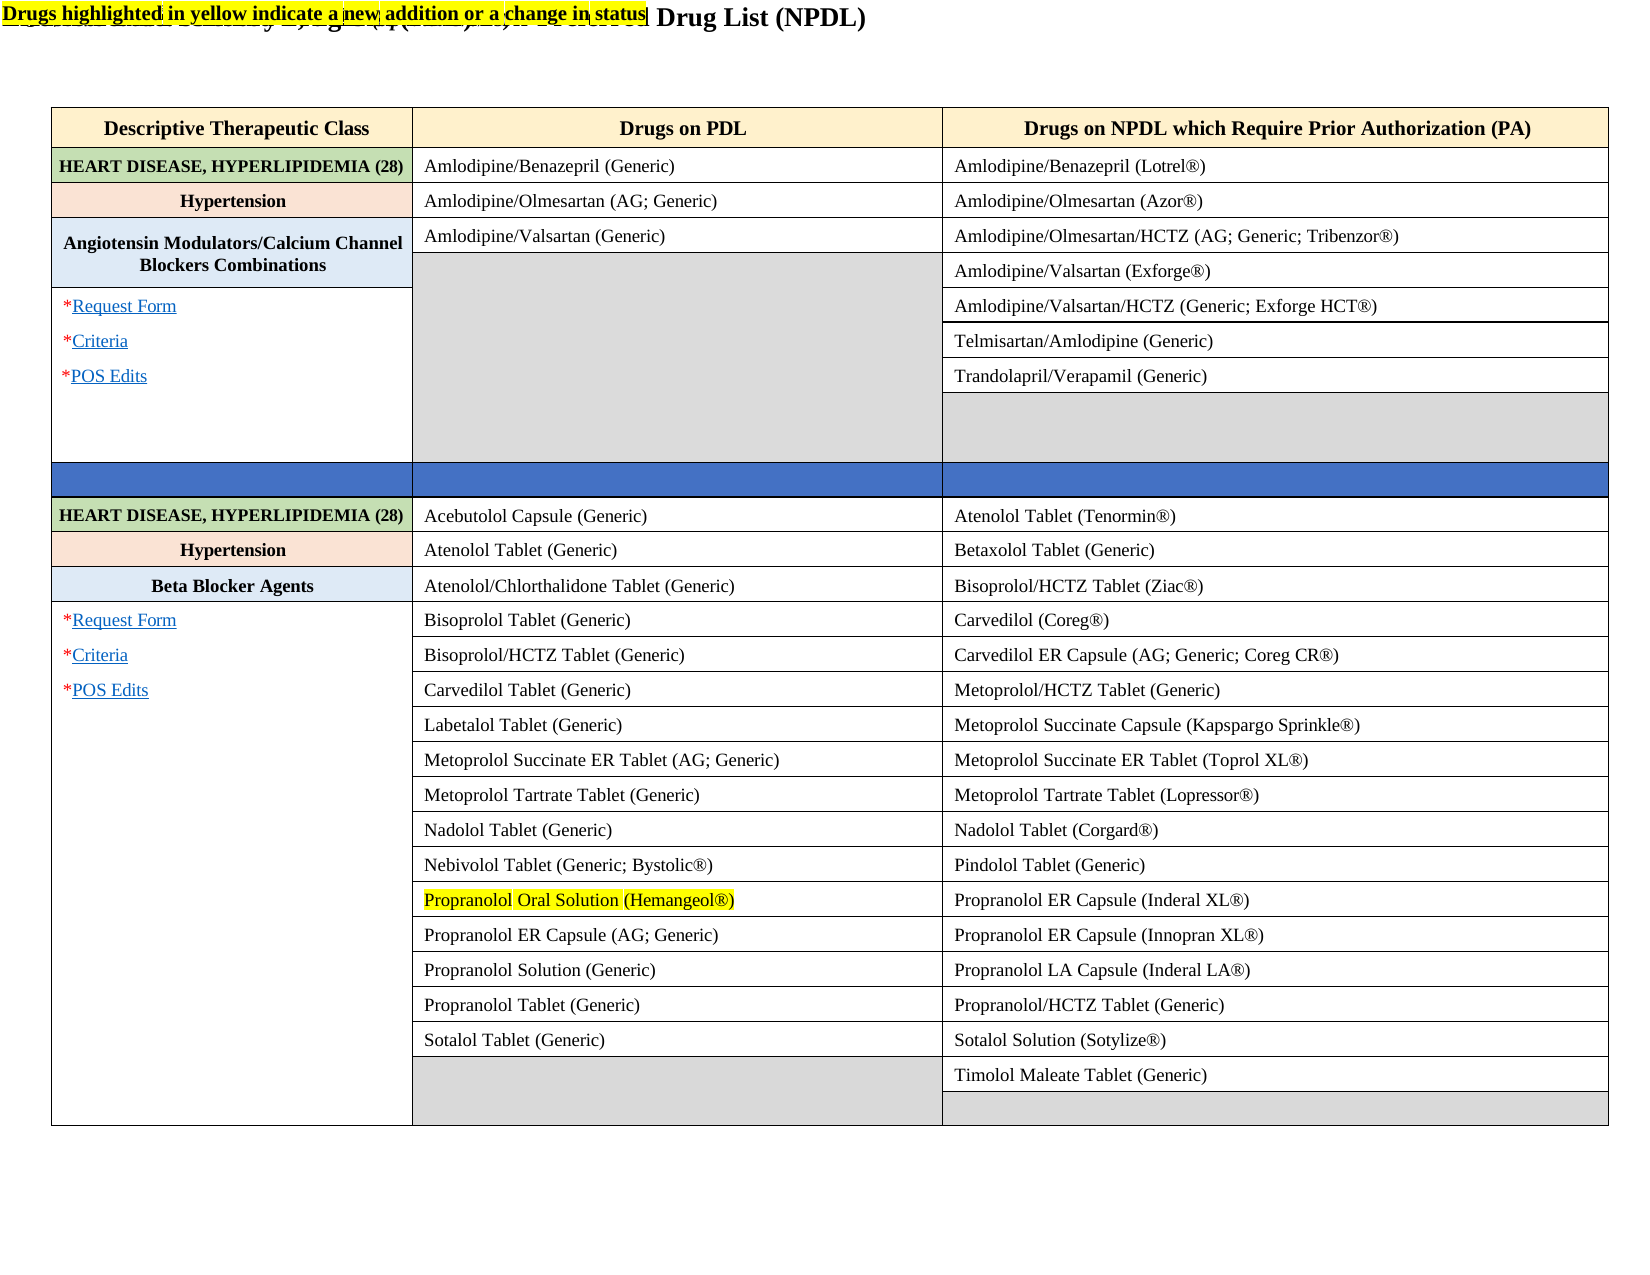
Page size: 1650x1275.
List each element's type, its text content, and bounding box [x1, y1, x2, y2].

table_cell Bisoprolol/HCTZ Tablet (Generic) [413, 637, 942, 671]
table_cell *Request Form [52, 288, 412, 321]
table_cell [413, 253, 942, 462]
table_header Drugs on NPDL which Require Prior Authorization (PA) [943, 108, 1608, 147]
table_cell Sotalol Solution (Sotylize®) [943, 1022, 1608, 1056]
table_cell Nebivolol Tablet (Generic; Bystolic®) [413, 847, 942, 881]
table_cell Bisoprolol Tablet (Generic) [413, 602, 942, 636]
table_cell Metoprolol Succinate ER Tablet (AG; Generic) [413, 742, 942, 776]
table_cell Bisoprolol/HCTZ Tablet (Ziac®) [943, 567, 1608, 601]
table_cell Propranolol ER Capsule (Innopran XL®) [943, 917, 1608, 951]
table_cell [413, 463, 942, 496]
table_cell Angiotensin Modulators/Calcium Channel Blockers Combinations [52, 218, 412, 287]
table_cell [943, 393, 1608, 462]
table_cell Propranolol ER Capsule (AG; Generic) [413, 917, 942, 951]
table_cell Propranolol Solution (Generic) [413, 952, 942, 986]
table_cell Amlodipine/Benazepril (Lotrel®) [943, 148, 1608, 182]
table_cell Sotalol Tablet (Generic) [413, 1022, 942, 1056]
table_cell *Criteria [52, 321, 412, 357]
table_cell Propranolol ER Capsule (Inderal XL®) [943, 882, 1608, 916]
table_cell [413, 1057, 942, 1125]
table_cell Propranolol/HCTZ Tablet (Generic) [943, 987, 1608, 1021]
table_header Descriptive Therapeutic Class [52, 108, 412, 147]
table_cell Amlodipine/Olmesartan (AG; Generic) [413, 183, 942, 217]
table_cell Propranolol LA Capsule (Inderal LA®) [943, 952, 1608, 986]
table_cell Amlodipine/Valsartan (Exforge®) [943, 253, 1608, 287]
table_cell Carvedilol (Coreg®) [943, 602, 1608, 636]
table_cell Carvedilol ER Capsule (AG; Generic; Coreg CR®) [943, 637, 1608, 671]
table_cell Propranolol Oral Solution (Hemangeol®) [413, 882, 942, 916]
table_cell Telmisartan/Amlodipine (Generic) [943, 323, 1608, 357]
table_header Drugs on PDL [413, 108, 942, 147]
table_cell Amlodipine/Benazepril (Generic) [413, 148, 942, 182]
table_cell HEART DISEASE, HYPERLIPIDEMIA (28) [52, 498, 412, 531]
table_cell Hypertension [52, 532, 412, 566]
table_cell Metoprolol Succinate ER Tablet (Toprol XL®) [943, 742, 1608, 776]
table_cell *POS Edits [52, 357, 412, 462]
table_cell Metoprolol Succinate Capsule (Kapspargo Sprinkle®) [943, 707, 1608, 741]
table_cell Metoprolol Tartrate Tablet (Lopressor®) [943, 777, 1608, 811]
table_cell Amlodipine/Olmesartan/HCTZ (AG; Generic; Tribenzor®) [943, 218, 1608, 252]
table_cell [52, 463, 412, 496]
table_cell Pindolol Tablet (Generic) [943, 847, 1608, 881]
table_cell Nadolol Tablet (Corgard®) [943, 812, 1608, 846]
table_cell HEART DISEASE, HYPERLIPIDEMIA (28) [52, 148, 412, 182]
table_cell Amlodipine/Olmesartan (Azor®) [943, 183, 1608, 217]
table_cell Atenolol Tablet (Tenormin®) [943, 498, 1608, 531]
table_cell *Criteria [52, 636, 412, 671]
table_cell Carvedilol Tablet (Generic) [413, 672, 942, 706]
table_cell Atenolol/Chlorthalidone Tablet (Generic) [413, 567, 942, 601]
table_cell *POS Edits [52, 671, 412, 1125]
table_cell *Request Form [52, 602, 412, 636]
table_cell Nadolol Tablet (Generic) [413, 812, 942, 846]
table_cell Betaxolol Tablet (Generic) [943, 532, 1608, 566]
table_cell Hypertension [52, 183, 412, 217]
table_cell Metoprolol Tartrate Tablet (Generic) [413, 777, 942, 811]
table_cell Amlodipine/Valsartan/HCTZ (Generic; Exforge HCT®) [943, 288, 1608, 321]
table_cell [943, 463, 1608, 496]
table_cell Timolol Maleate Tablet (Generic) [943, 1057, 1608, 1091]
table_cell Labetalol Tablet (Generic) [413, 707, 942, 741]
table_cell Propranolol Tablet (Generic) [413, 987, 942, 1021]
table_cell Atenolol Tablet (Generic) [413, 532, 942, 566]
table_cell Trandolapril/Verapamil (Generic) [943, 358, 1608, 392]
table_cell Acebutolol Capsule (Generic) [413, 498, 942, 531]
table_cell [943, 1092, 1608, 1125]
table_cell Metoprolol/HCTZ Tablet (Generic) [943, 672, 1608, 706]
table_cell Amlodipine/Valsartan (Generic) [413, 218, 942, 252]
table_cell Beta Blocker Agents [52, 567, 412, 601]
